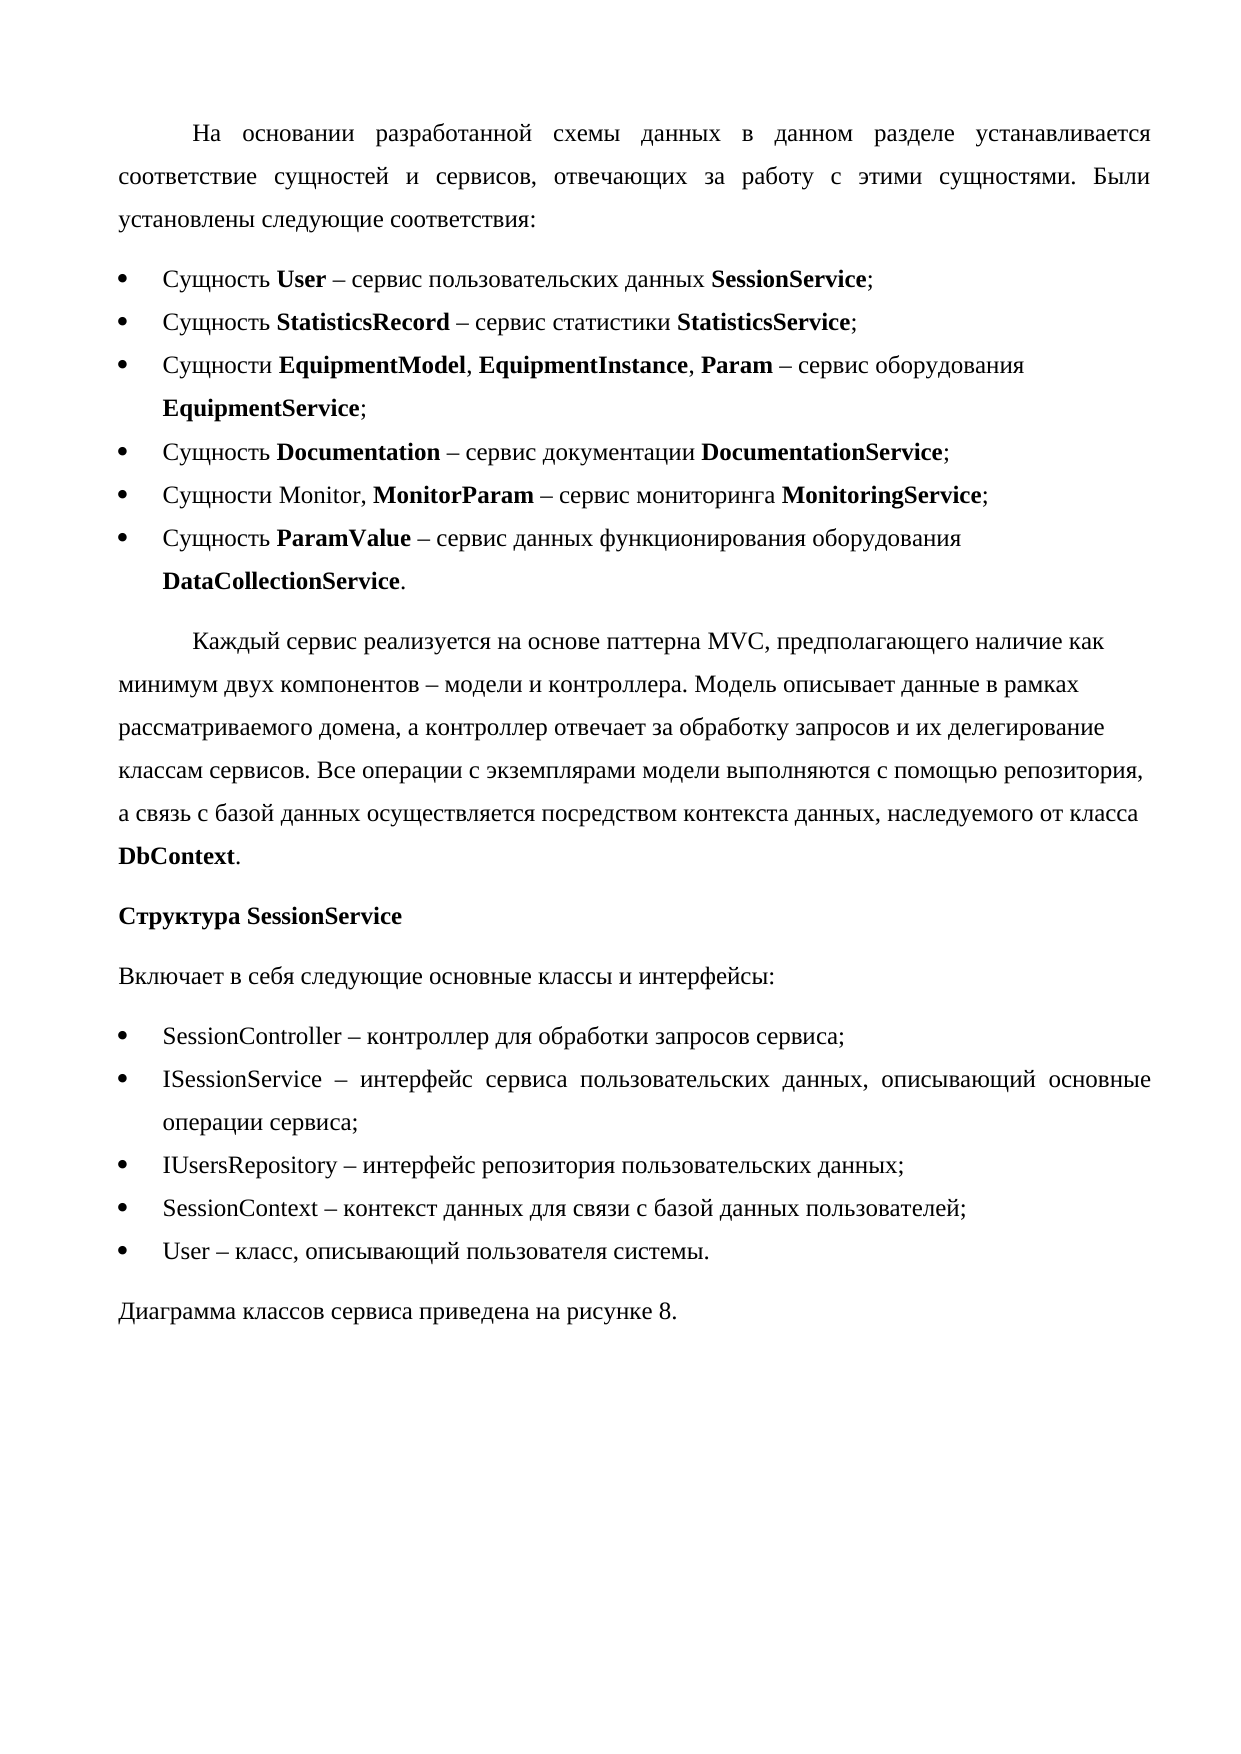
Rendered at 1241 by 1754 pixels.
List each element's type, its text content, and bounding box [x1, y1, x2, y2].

list SessionController – контроллер для обработки запросов сервиса; [118, 1021, 1152, 1049]
list Сущности EquipmentModel, EquipmentInstance, Param – сервис оборудования EquipmentService; [118, 350, 1152, 422]
list Сущность User – сервис пользовательских данных SessionService; [118, 264, 1152, 293]
list IUsersRepository – интерфейс репозитория пользовательских данных; [118, 1150, 1152, 1179]
text Включает в себя следующие основные классы и интерфейсы: [118, 961, 1152, 990]
list Сущность Documentation – сервис документации DocumentationService; [118, 437, 1152, 465]
list User – класс, описывающий пользователя системы. [118, 1236, 1152, 1265]
text Структура SessionService [118, 901, 1152, 930]
list Сущности Monitor, MonitorParam – сервис мониторинга MonitoringService; [118, 480, 1152, 508]
text Диаграмма классов сервиса приведена на рисунке 8. [118, 1296, 1152, 1325]
list SessionContext – контекст данных для связи с базой данных пользователей; [118, 1193, 1152, 1222]
list Сущность ParamValue – сервис данных функционирования оборудования DataCollectionService. [118, 523, 1152, 595]
list ISessionService – интерфейс сервиса пользовательских данных, описывающий основные операции сервиса; [118, 1064, 1152, 1136]
text Каждый сервис реализуется на основе паттерна MVC, предполагающего наличие как минимум двух компонентов – модели и контроллера. Модель описывает данные в рамках рассматриваемого домена, а контроллер отвечает за обработку запросов и их делегирование классам сервисов. Все операции с экземплярами модели выполняются с помощью репозитория, а связь с базой данных осуществляется посредством контекста данных, наследуемого от класса DbContext. [118, 626, 1152, 870]
list Сущность StatisticsRecord – сервис статистики StatisticsService; [118, 307, 1152, 336]
